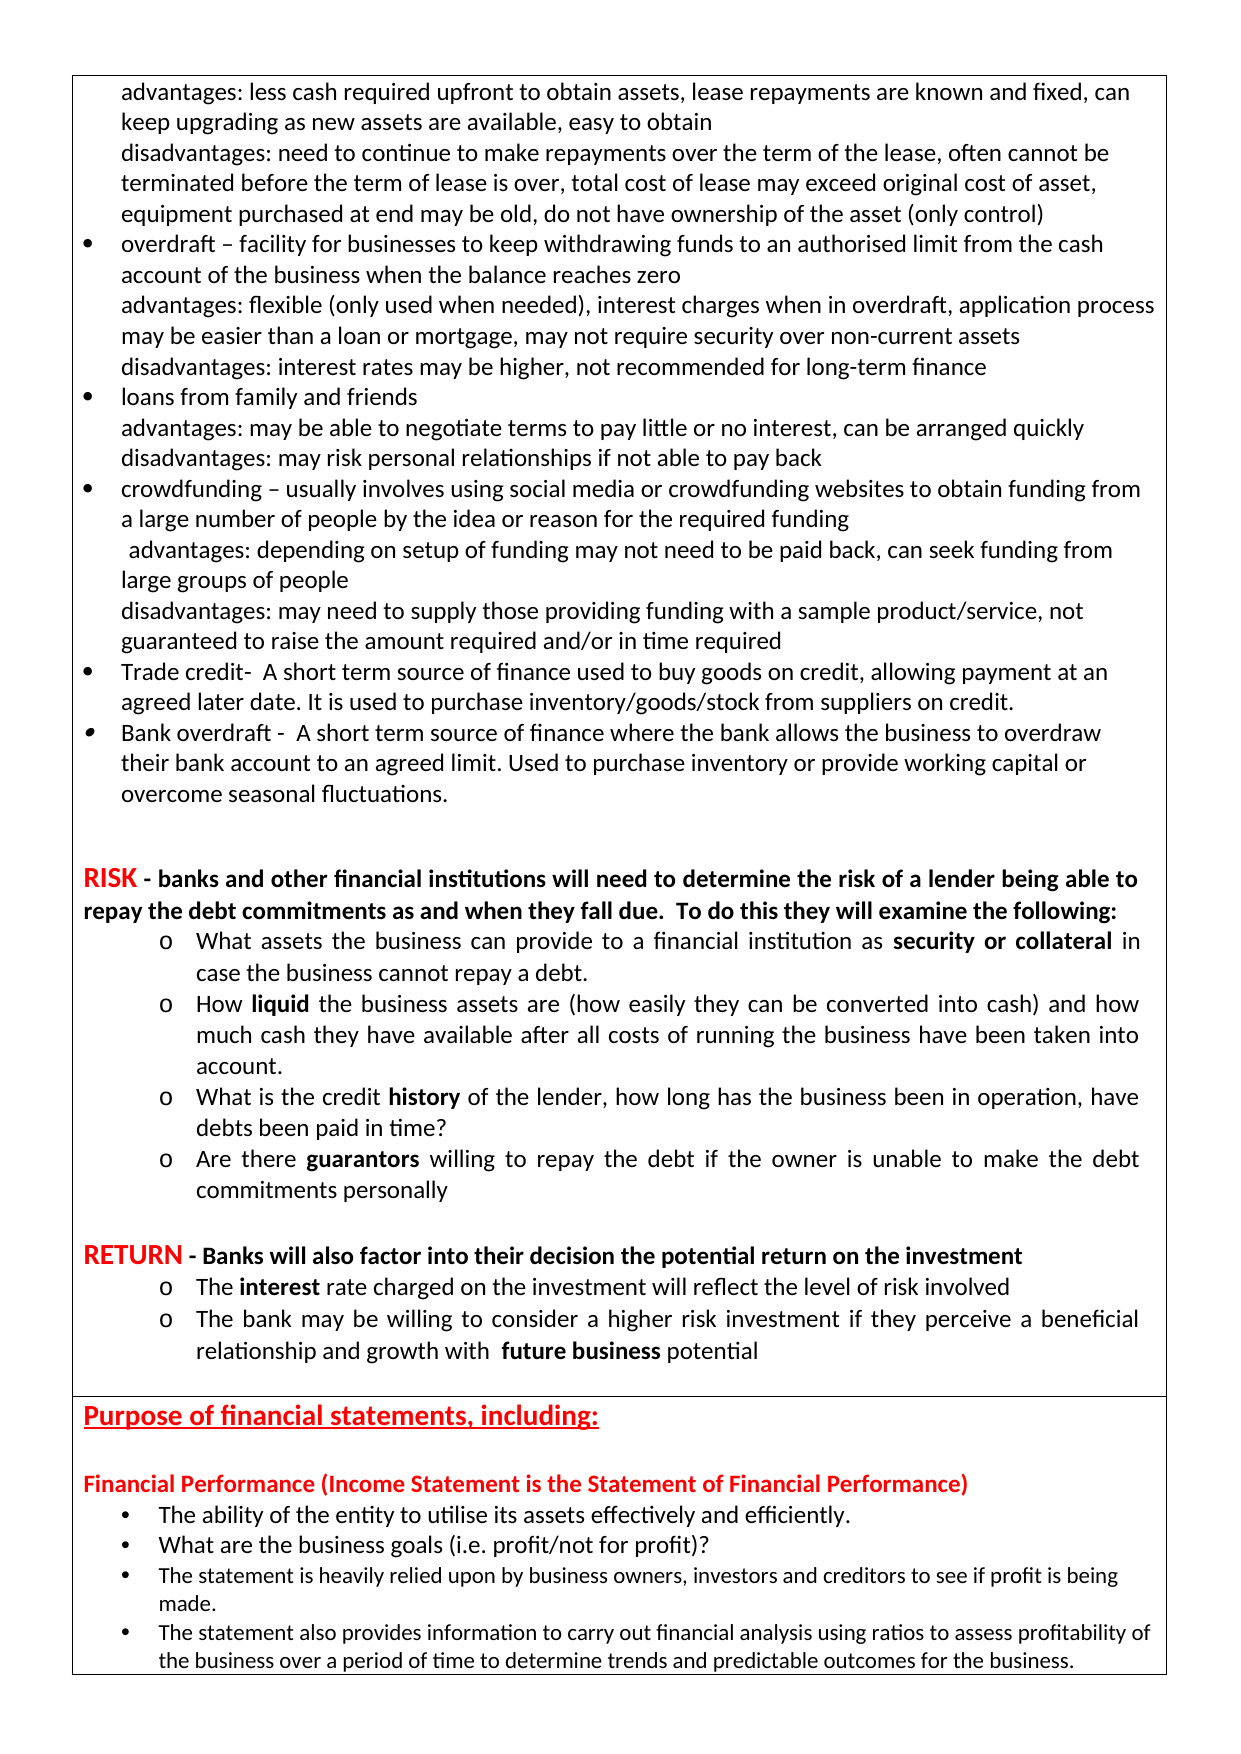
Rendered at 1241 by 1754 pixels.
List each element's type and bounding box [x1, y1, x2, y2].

table_cell [73, 76, 1166, 1396]
table_cell [73, 1397, 1166, 1674]
